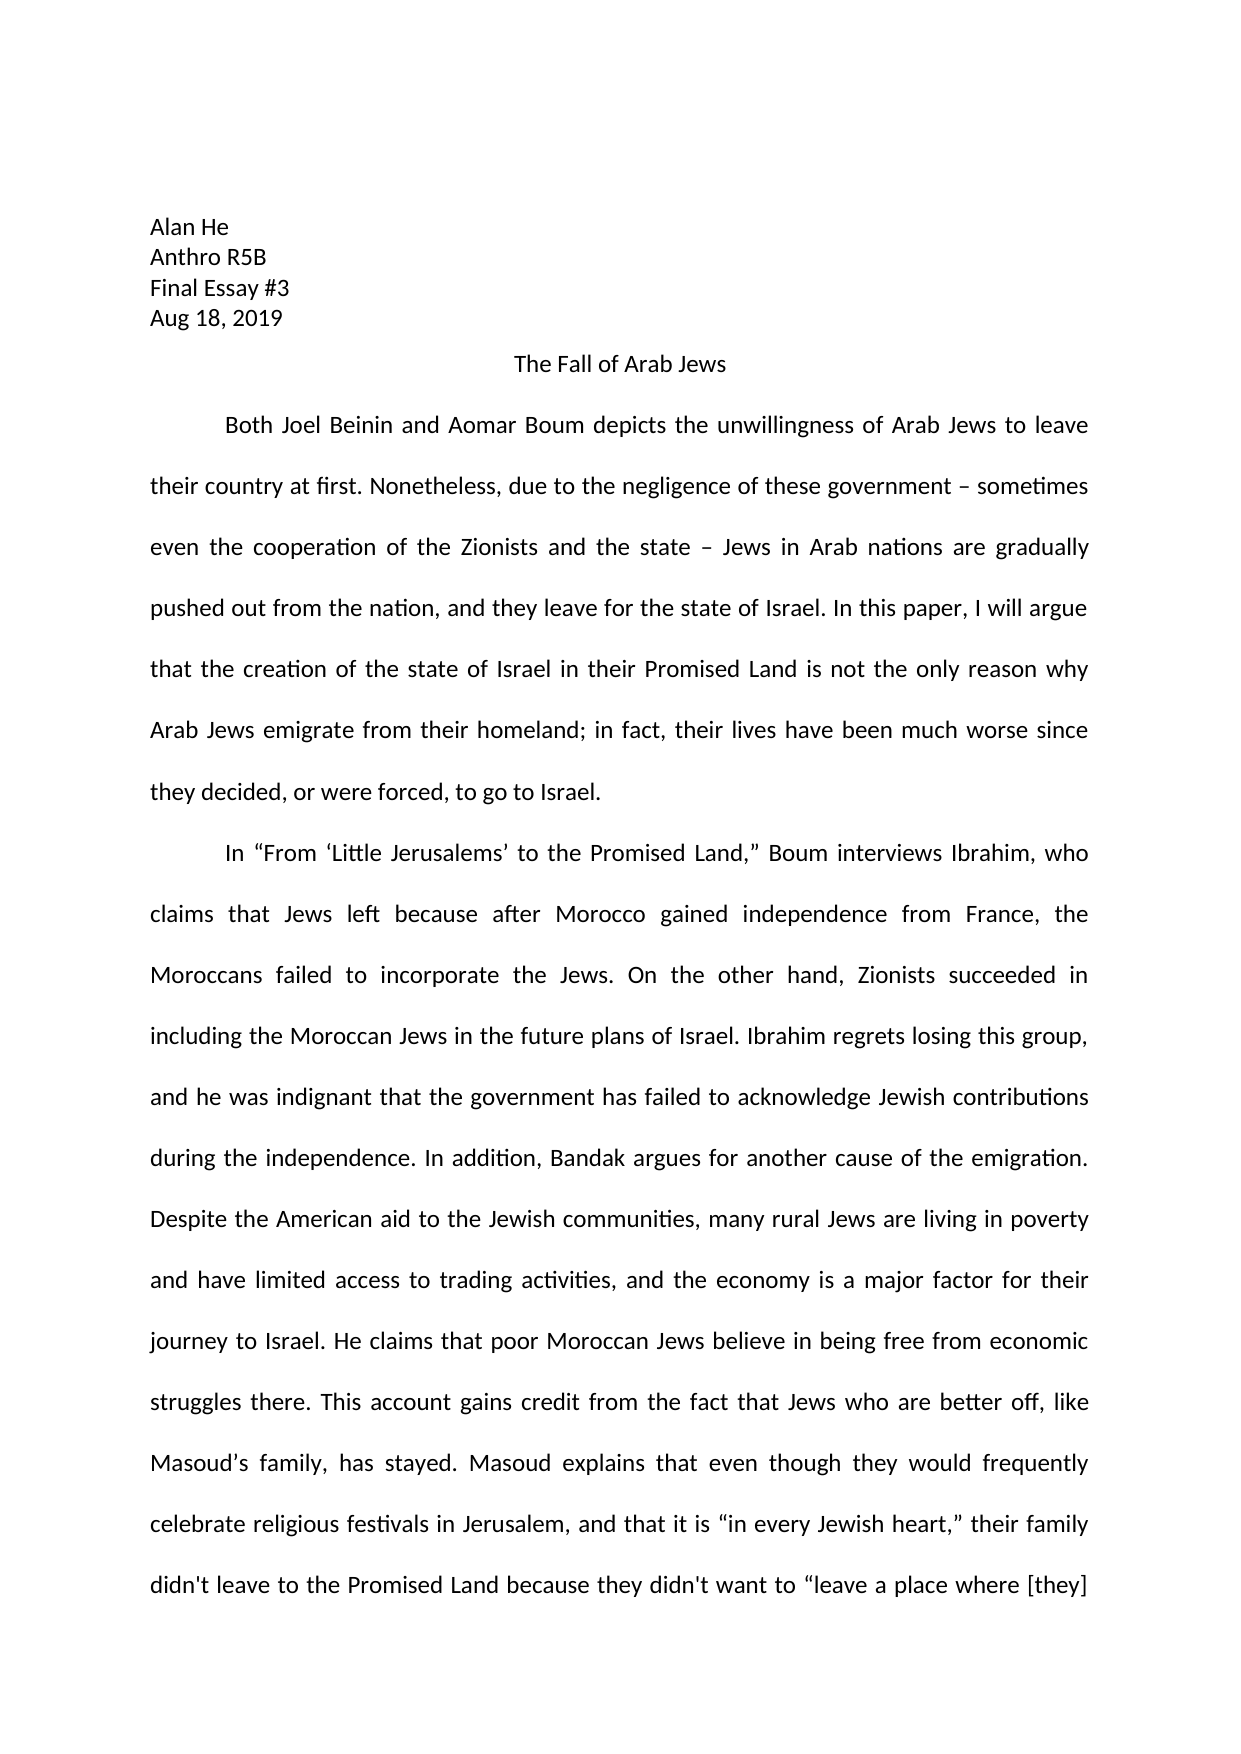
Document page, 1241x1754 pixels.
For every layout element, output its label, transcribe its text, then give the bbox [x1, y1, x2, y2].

text Final Essay #3 [150, 272, 1090, 303]
text Both Joel Beinin and Aomar Boum depicts the unwillingness of Arab Jews to leave their country at first. Nonetheless, due to the negligence of these government – sometimes even the cooperation of the Zionists and the state – Jews in Arab nations are gradually pushed out from the nation, and they leave for the state of Israel. In this paper, I will argue that the creation of the state of Israel in their Promised Land is not the only reason why Arab Jews emigrate from their homeland; in fact, their lives have been much worse since they decided, or were forced, to go to Israel. [150, 409, 1090, 806]
text Alan He [150, 211, 1090, 242]
text The Fall of Arab Jews [150, 348, 1090, 379]
text Aug 18, 2019 [150, 303, 1090, 333]
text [150, 837, 1090, 1600]
text Anthro R5B [150, 242, 1090, 272]
